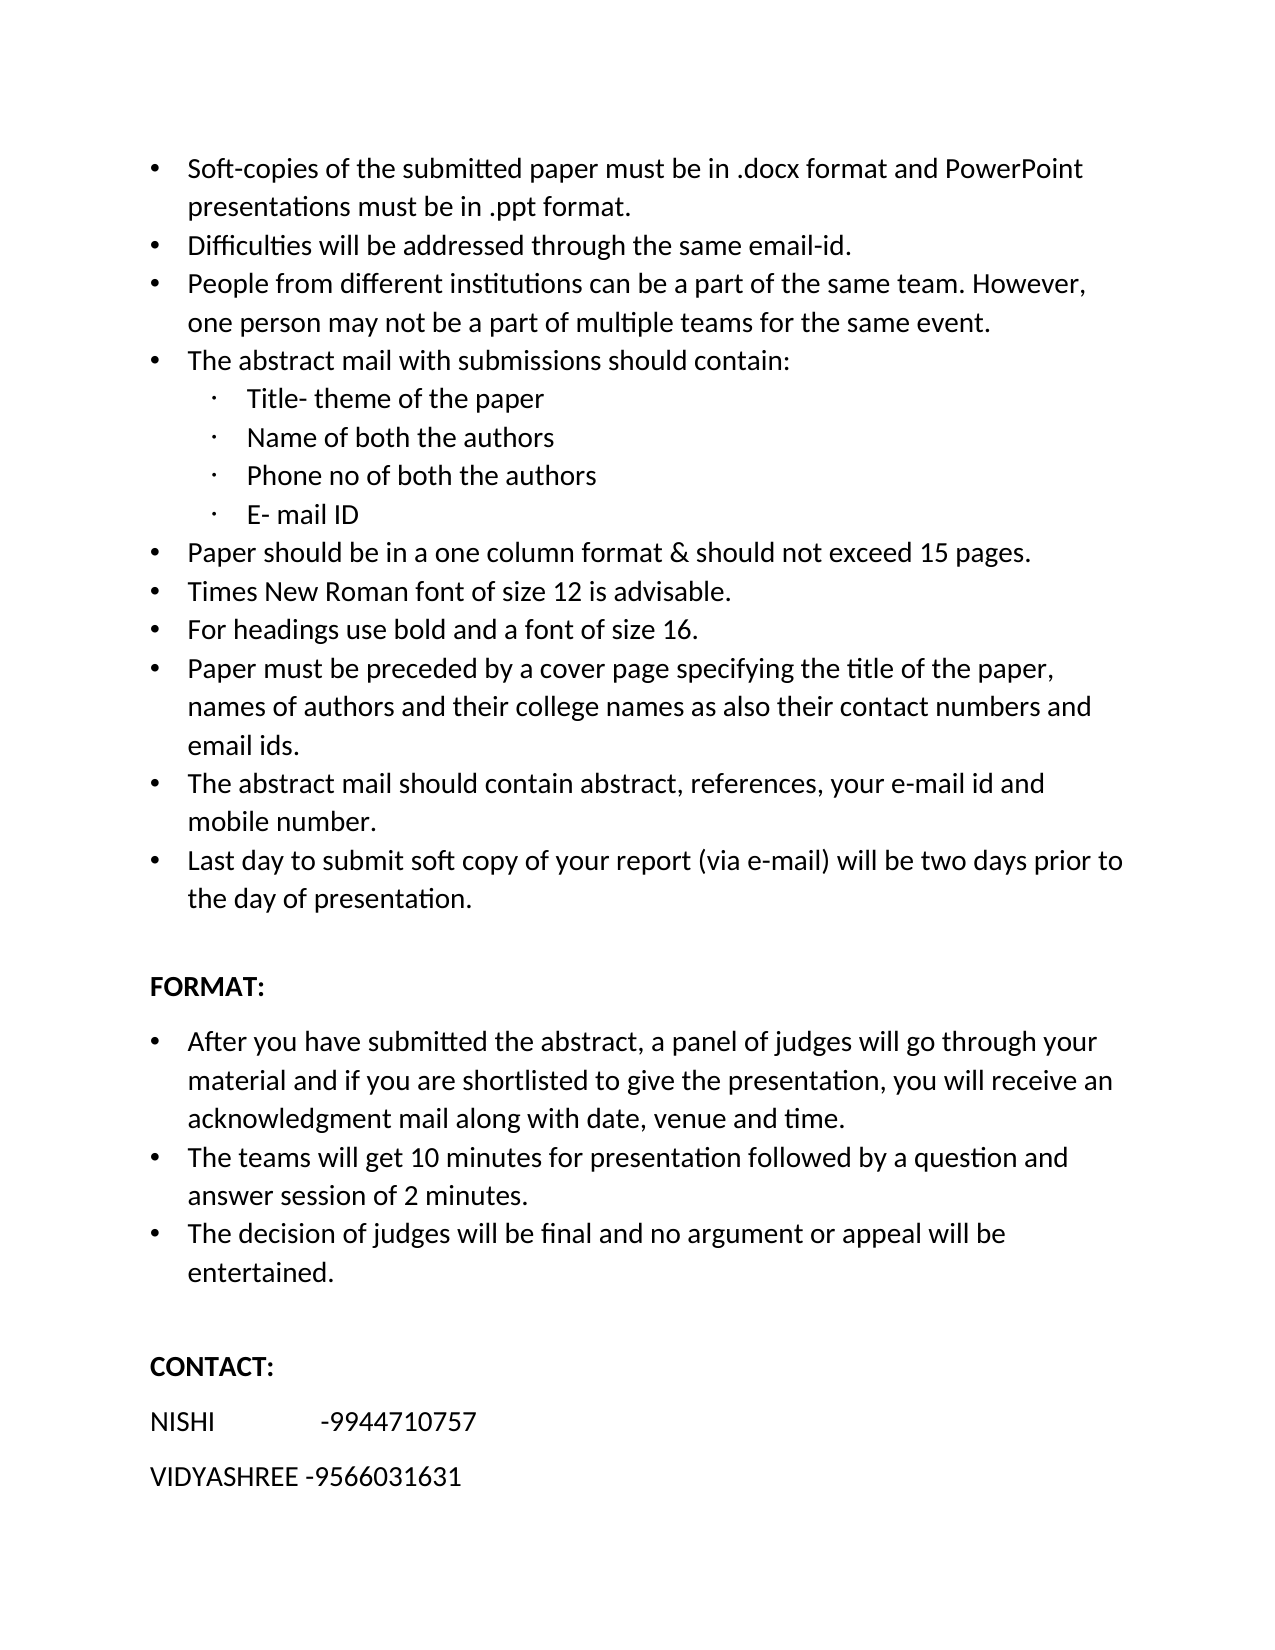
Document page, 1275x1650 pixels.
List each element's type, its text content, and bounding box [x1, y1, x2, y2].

text NISHI -9944710757 [150, 1403, 1125, 1438]
list For headings use bold and a font of size 16. [150, 611, 1125, 647]
list Paper must be preceded by a cover page specifying the title of the paper, names of authors and their college names as also their contact numbers and email ids. [150, 650, 1125, 762]
list People from different institutions can be a part of the same team. However, one person may not be a part of multiple teams for the same event. [150, 265, 1125, 339]
list Phone no of both the authors [209, 457, 1125, 493]
list Times New Roman font of size 12 is advisable. [150, 573, 1125, 608]
list Paper should be in a one column format & should not exceed 15 pages. [150, 534, 1125, 570]
list After you have submitted the abstract, a panel of judges will go through your material and if you are shortlisted to give the presentation, you will receive an acknowledgment mail along with date, venue and time. [150, 1023, 1125, 1136]
text FORMAT: [150, 968, 1125, 1004]
list Title- theme of the paper [209, 381, 1125, 416]
list The abstract mail should contain abstract, references, your e-mail id and mobile number. [150, 765, 1125, 839]
list The teams will get 10 minutes for presentation followed by a question and answer session of 2 minutes. [150, 1139, 1125, 1213]
list The abstract mail with submissions should contain: [150, 342, 1125, 378]
list E- mail ID [209, 496, 1125, 532]
list Difficulties will be addressed through the same email-id. [150, 227, 1125, 262]
text VIDYASHREE -9566031631 [150, 1458, 1125, 1493]
list Name of both the authors [209, 419, 1125, 455]
list Soft-copies of the submitted paper must be in .docx format and PowerPoint presentations must be in .ppt format. [150, 150, 1125, 224]
text CONTACT: [150, 1348, 1125, 1383]
list Last day to submit soft copy of your report (via e-mail) will be two days prior to the day of presentation. [150, 842, 1125, 916]
list The decision of judges will be final and no argument or appeal will be entertained. [150, 1216, 1125, 1290]
